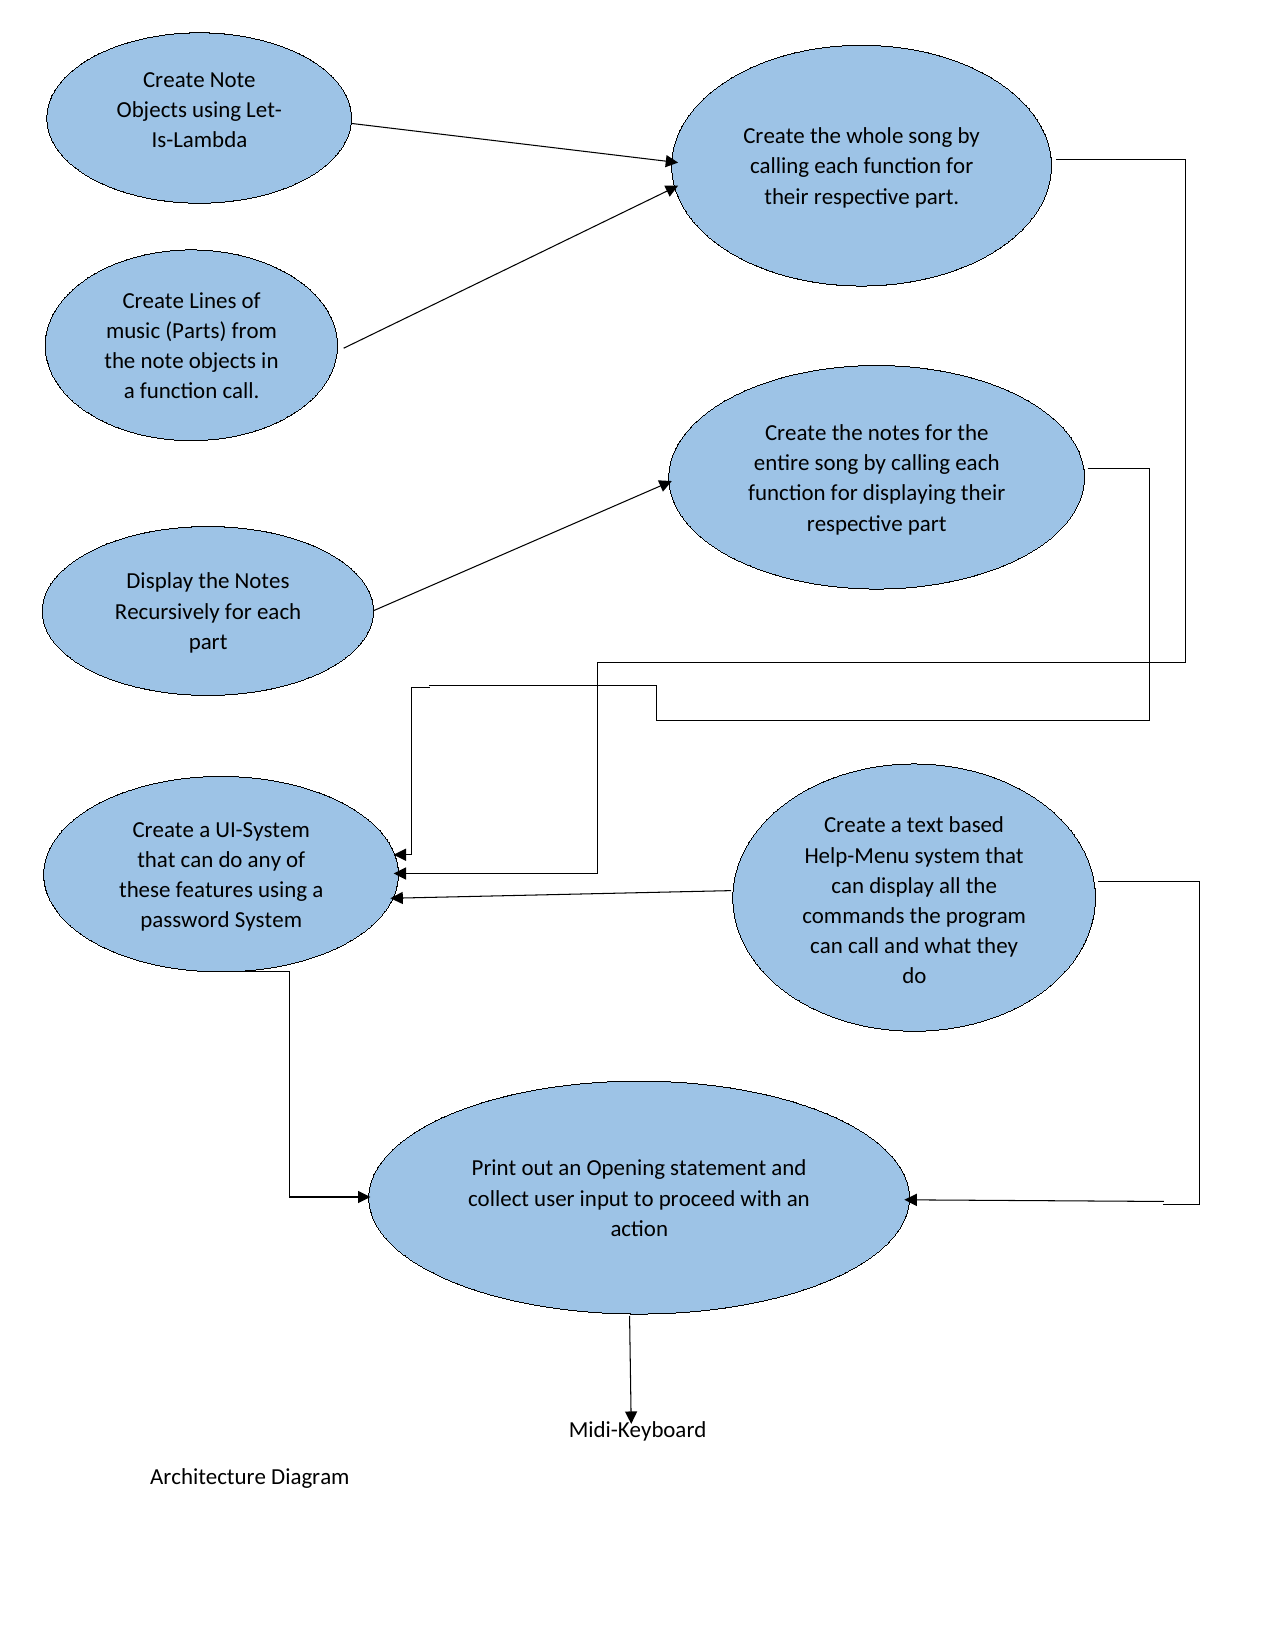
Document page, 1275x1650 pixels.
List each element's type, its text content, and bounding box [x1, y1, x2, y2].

text Architecture Diagram [150, 1462, 1125, 1491]
text Midi-Keyboard [150, 1416, 1125, 1444]
